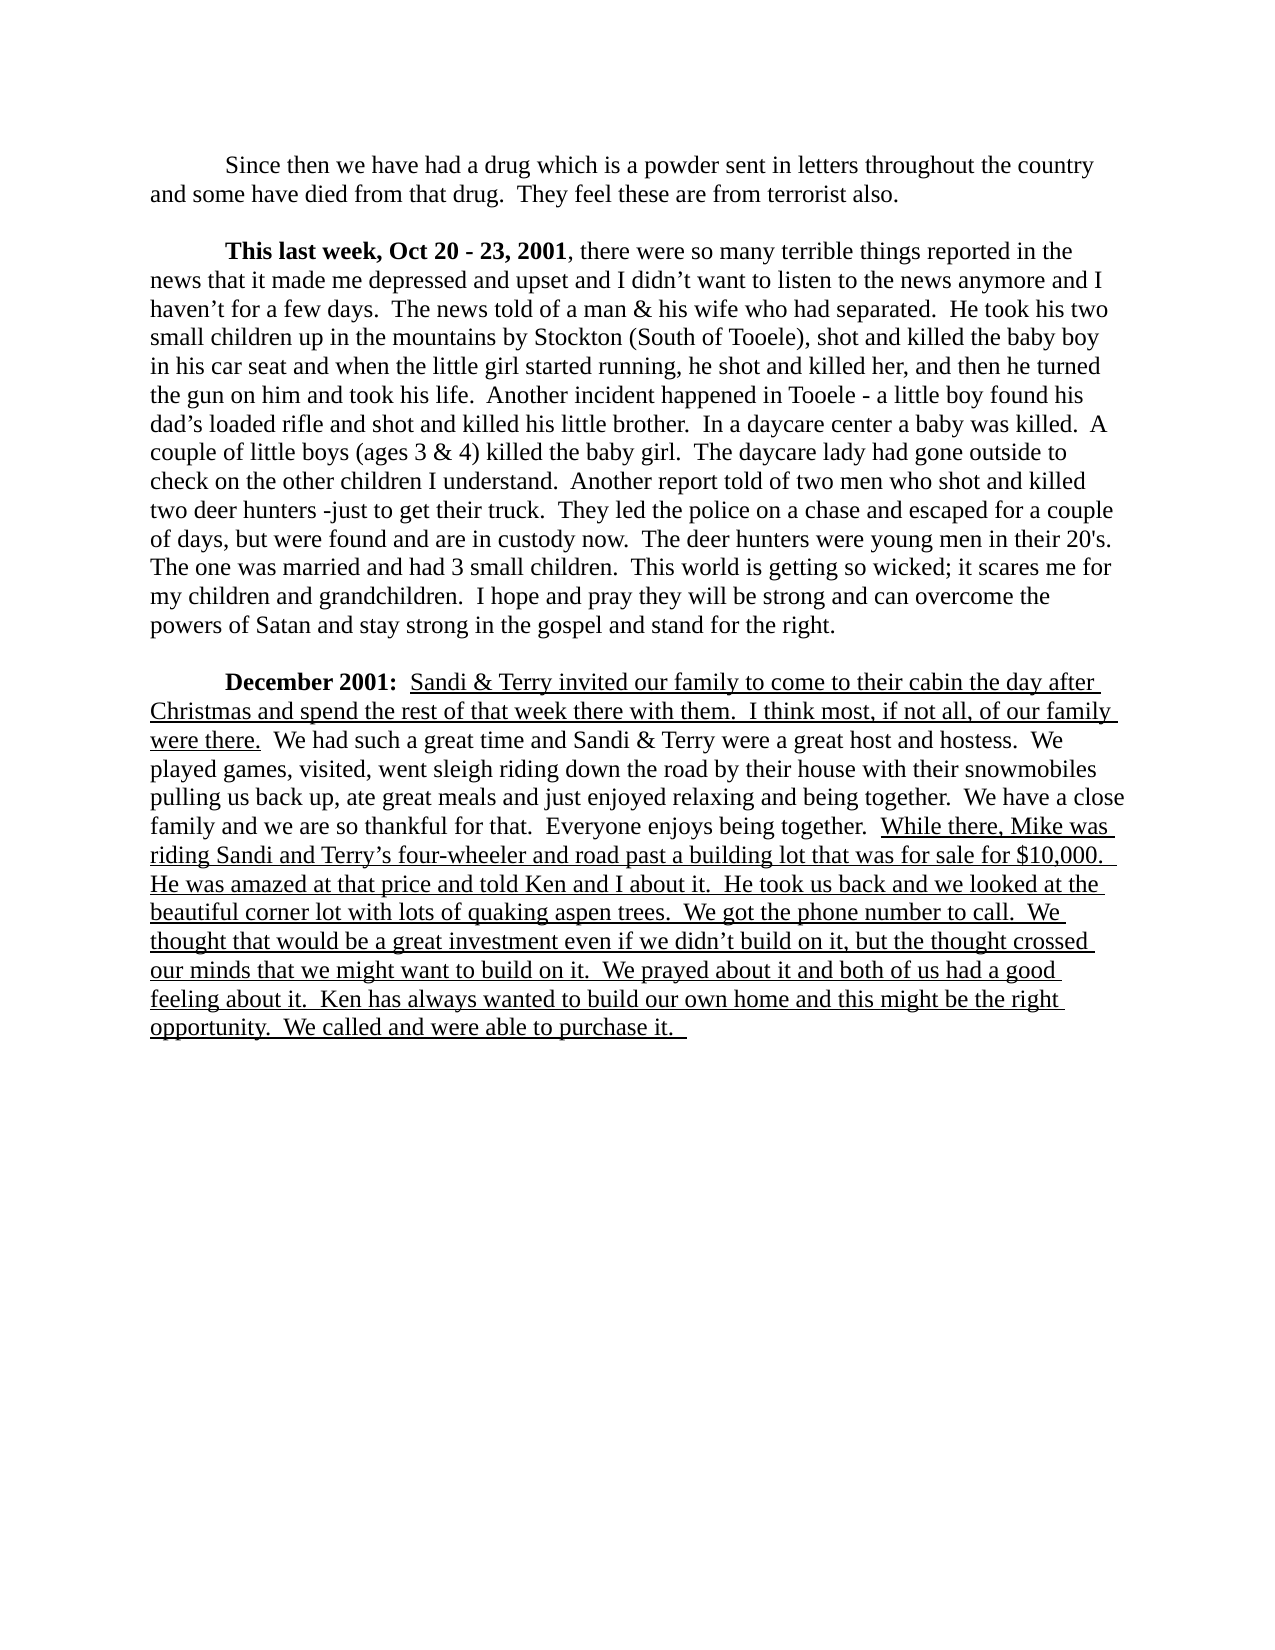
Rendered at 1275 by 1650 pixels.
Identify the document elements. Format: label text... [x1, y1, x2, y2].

text This last week, Oct 20 - 23, 2001, there were so many terrible things reported in the news that it made me depressed and upset and I didn’t want to listen to the news anymore and I haven’t for a few days. The news told of a man & his wife who had separated. He took his two small children up in the mountains by Stockton (South of Tooele), shot and killed the baby boy in his car seat and when the little girl started running, he shot and killed her, and then he turned the gun on him and took his life. Another incident happened in Tooele - a little boy found his dad’s loaded rifle and shot and killed his little brother. In a daycare center a baby was killed. A couple of little boys (ages 3 & 4) killed the baby girl. The daycare lady had gone outside to check on the other children I understand. Another report told of two men who shot and killed two deer hunters -just to get their truck. They led the police on a chase and escaped for a couple of days, but were found and are in custody now. The deer hunters were young men in their 20's. The one was married and had 3 small children. This world is getting so wicked; it scares me for my children and grandchildren. I hope and pray they will be strong and can overcome the powers of Satan and stay strong in the gospel and stand for the right. [150, 236, 1125, 639]
text Since then we have had a drug which is a powder sent in letters throughout the country and some have died from that drug. They feel these are from terrorist also. [150, 150, 1125, 207]
text December 2001: Sandi & Terry invited our family to come to their cabin the day after Christmas and spend the rest of that week there with them. I think most, if not all, of our family were there. We had such a great time and Sandi & Terry were a great host and hostess. We played games, visited, went sleigh riding down the road by their house with their snowmobiles pulling us back up, ate great meals and just enjoyed relaxing and being together. We have a close family and we are so thankful for that. Everyone enjoys being together. While there, Mike was riding Sandi and Terry’s four-wheeler and road past a building lot that was for sale for $10,000. He was amazed at that price and told Ken and I about it. He took us back and we looked at the beautiful corner lot with lots of quaking aspen trees. We got the phone number to call. We thought that would be a great investment even if we didn’t build on it, but the thought crossed our minds that we might want to build on it. We prayed about it and both of us had a good feeling about it. Ken has always wanted to build our own home and this might be the right opportunity. We called and were able to purchase it. [150, 667, 1125, 1041]
